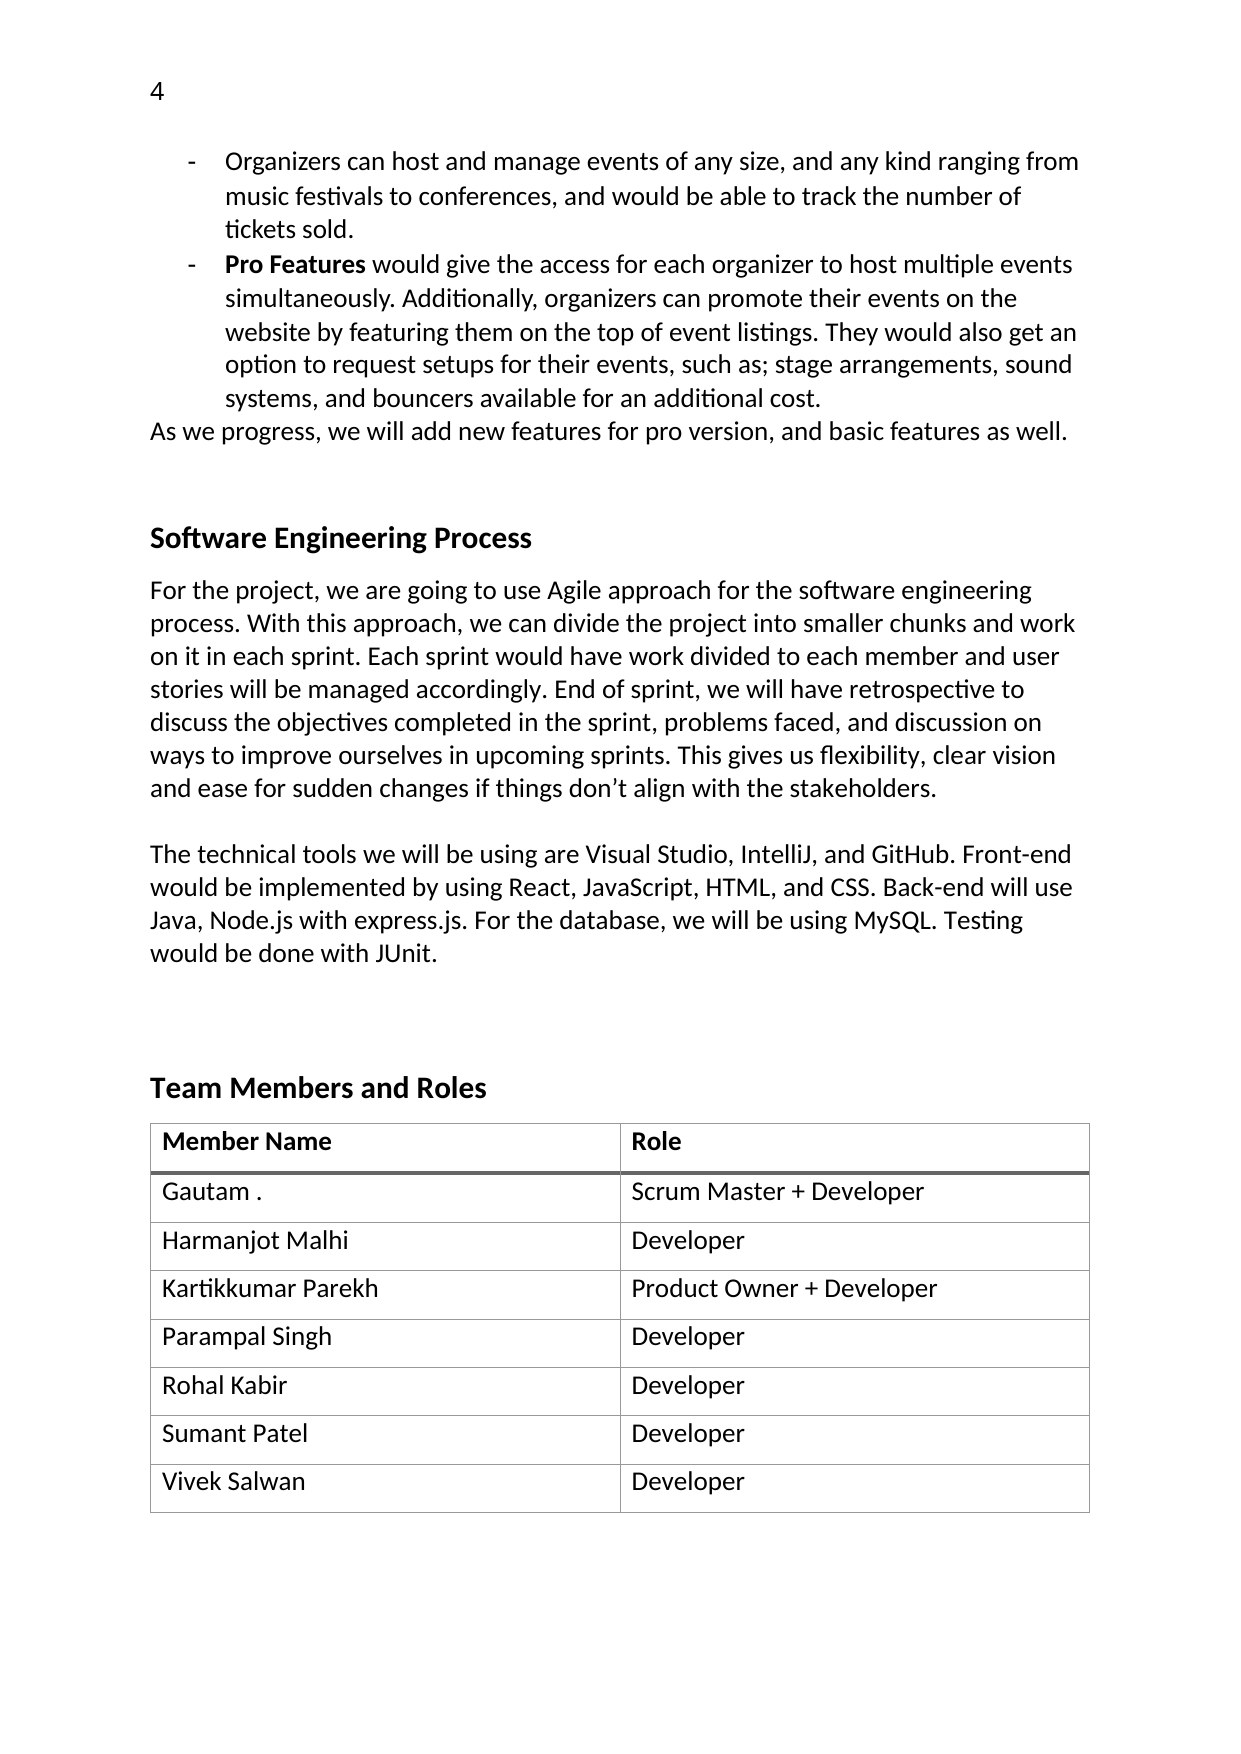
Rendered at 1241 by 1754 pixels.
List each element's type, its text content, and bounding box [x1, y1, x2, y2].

table_cell Developer [621, 1465, 1089, 1512]
table_cell Gautam . [151, 1175, 620, 1222]
table_cell Developer [621, 1368, 1089, 1415]
table_cell Kartikkumar Parekh [151, 1271, 620, 1318]
table_cell Parampal Singh [151, 1320, 620, 1367]
table_cell Developer [621, 1223, 1089, 1270]
table_cell Sumant Patel [151, 1416, 620, 1463]
table_cell Developer [621, 1320, 1089, 1367]
table_cell Developer [621, 1416, 1089, 1463]
text Team Members and Roles [150, 1068, 1090, 1106]
text As we progress, we will add new features for pro version, and basic features as well. [150, 414, 1090, 447]
table_cell Scrum Master + Developer [621, 1175, 1089, 1222]
table_cell Harmanjot Malhi [151, 1223, 620, 1270]
table_header Role [621, 1124, 1089, 1171]
text For the project, we are going to use Agile approach for the software engineering process. With this approach, we can divide the project into smaller chunks and work on it in each sprint. Each sprint would have work divided to each member and user stories will be managed accordingly. End of sprint, we will have retrospective to discuss the objectives completed in the sprint, problems faced, and discussion on ways to improve ourselves in upcoming sprints. This gives us flexibility, clear vision and ease for sudden changes if things don’t align with the stakeholders. [150, 573, 1090, 804]
table_cell Rohal Kabir [151, 1368, 620, 1415]
text The technical tools we will be using are Visual Studio, IntelliJ, and GitHub. Front-end would be implemented by using React, JavaScript, HTML, and CSS. Back-end will use Java, Node.js with express.js. For the database, we will be using MySQL. Testing would be done with JUnit. [150, 837, 1090, 969]
list Pro Features would give the access for each organizer to host multiple events simultaneously. Additionally, organizers can promote their events on the website by featuring them on the top of event listings. They would also get an option to request setups for their events, such as; stage arrangements, sound systems, and bouncers available for an additional cost. [187, 245, 1090, 414]
table_cell Product Owner + Developer [621, 1271, 1089, 1318]
table_header Member Name [151, 1124, 620, 1171]
list Organizers can host and manage events of any size, and any kind ranging from music festivals to conferences, and would be able to track the number of tickets sold. [187, 142, 1090, 245]
text Software Engineering Process [150, 518, 1090, 556]
table_cell Vivek Salwan [151, 1465, 620, 1512]
